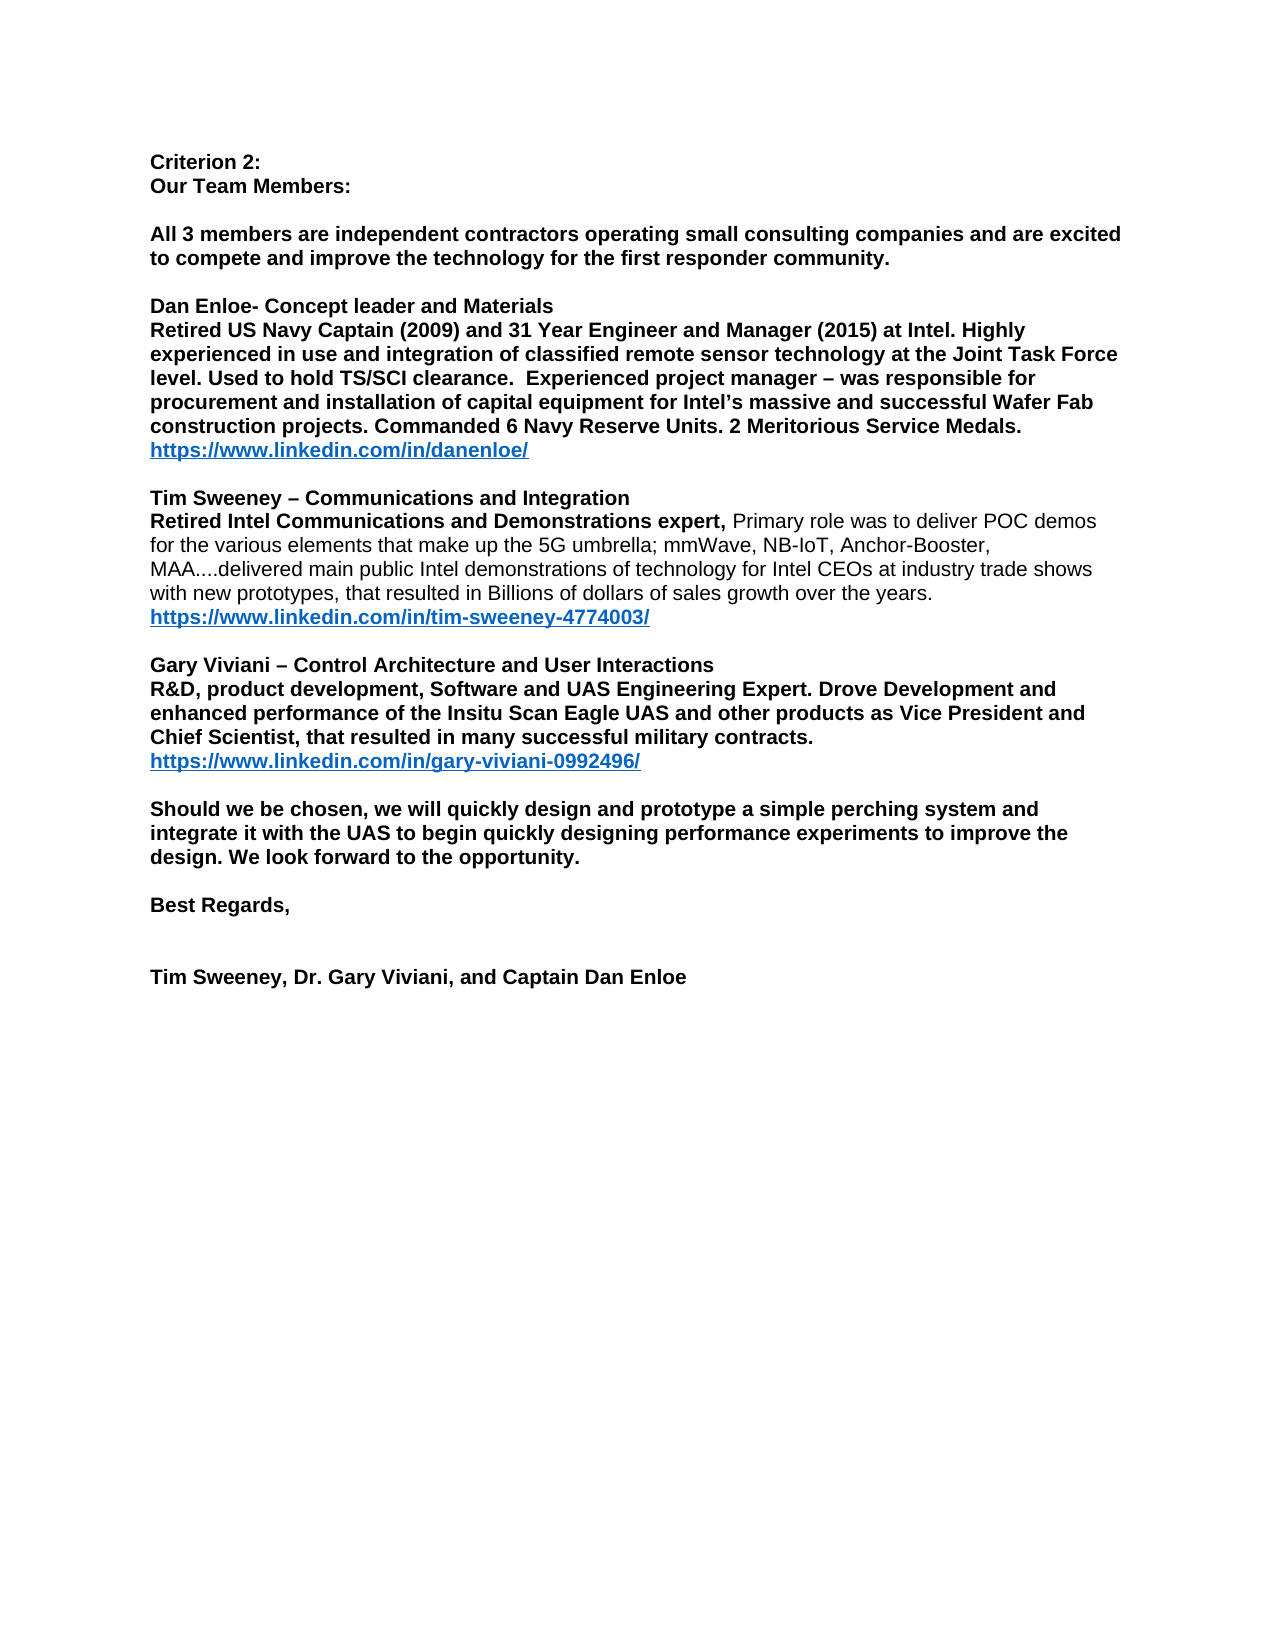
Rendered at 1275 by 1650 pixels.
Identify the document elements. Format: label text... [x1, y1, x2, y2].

text Should we be chosen, we will quickly design and prototype a simple perching system and integrate it with the UAS to begin quickly designing performance experiments to improve the design. We look forward to the opportunity. [150, 797, 1125, 869]
text Criterion 2: [150, 150, 1125, 174]
text https://www.linkedin.com/in/gary-viviani-0992496/ [150, 749, 1125, 773]
text https://www.linkedin.com/in/tim-sweeney-4774003/ [150, 605, 1125, 629]
text https://www.linkedin.com/in/danenloe/ [150, 437, 1125, 461]
text Tim Sweeney – Communications and Integration [150, 485, 1125, 509]
text Tim Sweeney, Dr. Gary Viviani, and Captain Dan Enloe [150, 964, 1125, 988]
text Best Regards, [150, 893, 1125, 917]
text Retired Intel Communications and Demonstrations expert, Primary role was to deliver POC demos for the various elements that make up the 5G umbrella; mmWave, NB-IoT, Anchor-Booster, MAA....delivered main public Intel demonstrations of technology for Intel CEOs at industry trade shows with new prototypes, that resulted in Billions of dollars of sales growth over the years. [150, 509, 1125, 605]
text Dan Enloe- Concept leader and Materials [150, 294, 1125, 318]
text R&D, product development, Software and UAS Engineering Expert. Drove Development and enhanced performance of the Insitu Scan Eagle UAS and other products as Vice President and Chief Scientist, that resulted in many successful military contracts. [150, 677, 1125, 749]
text Retired US Navy Captain (2009) and 31 Year Engineer and Manager (2015) at Intel. Highly experienced in use and integration of classified remote sensor technology at the Joint Task Force level. Used to hold TS/SCI clearance. Experienced project manager – was responsible for procurement and installation of capital equipment for Intel’s massive and successful Wafer Fab construction projects. Commanded 6 Navy Reserve Units. 2 Meritorious Service Medals. [150, 318, 1125, 437]
text Our Team Members: [150, 174, 1125, 198]
text Gary Viviani – Control Architecture and User Interactions [150, 653, 1125, 677]
text All 3 members are independent contractors operating small consulting companies and are excited to compete and improve the technology for the first responder community. [150, 222, 1125, 270]
